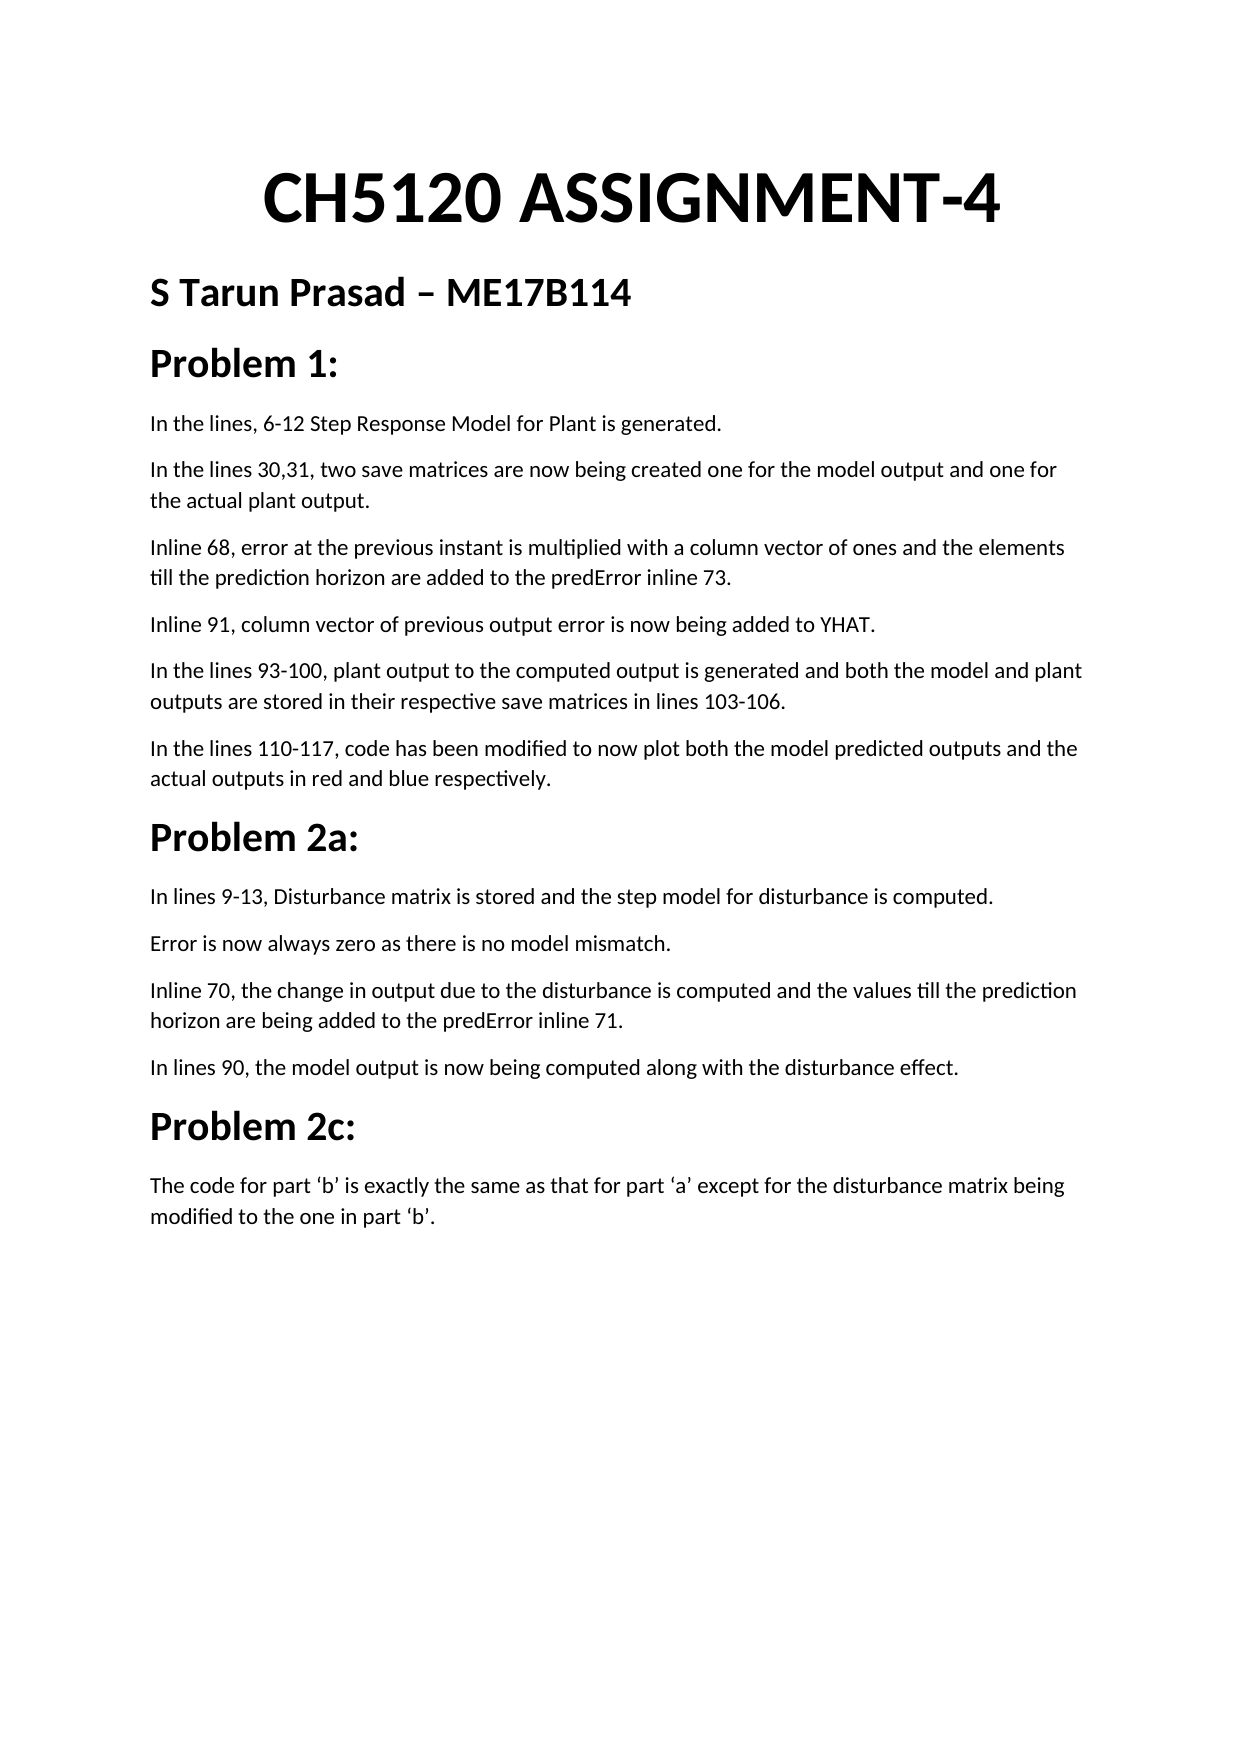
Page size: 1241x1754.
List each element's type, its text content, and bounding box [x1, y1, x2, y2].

text Inline 91, column vector of previous output error is now being added to YHAT. [150, 610, 1090, 638]
text Error is now always zero as there is no model mismatch. [150, 929, 1090, 957]
text Problem 2c: [150, 1100, 1090, 1151]
text Inline 68, error at the previous instant is multiplied with a column vector of ones and the elements till the prediction horizon are added to the predError inline 73. [150, 533, 1090, 591]
text In the lines 93-100, plant output to the computed output is generated and both the model and plant outputs are stored in their respective save matrices in lines 103-106. [150, 657, 1090, 715]
text In lines 90, the model output is now being computed along with the disturbance effect. [150, 1053, 1090, 1081]
text Problem 2a: [150, 811, 1090, 862]
text S Tarun Prasad – ME17B114 [150, 266, 1090, 316]
text In the lines, 6-12 Step Response Model for Plant is generated. [150, 409, 1090, 437]
text Problem 1: [150, 337, 1090, 388]
text In the lines 110-117, code has been modified to now plot both the model predicted outputs and the actual outputs in red and blue respectively. [150, 734, 1090, 792]
text CH5120 ASSIGNMENT-4 [150, 150, 1090, 242]
text Inline 70, the change in output due to the disturbance is computed and the values till the prediction horizon are being added to the predError inline 71. [150, 976, 1090, 1034]
text In lines 9-13, Disturbance matrix is stored and the step model for disturbance is computed. [150, 882, 1090, 910]
text The code for part ‘b’ is exactly the same as that for part ‘a’ except for the disturbance matrix being modified to the one in part ‘b’. [150, 1172, 1090, 1230]
text In the lines 30,31, two save matrices are now being created one for the model output and one for the actual plant output. [150, 456, 1090, 514]
